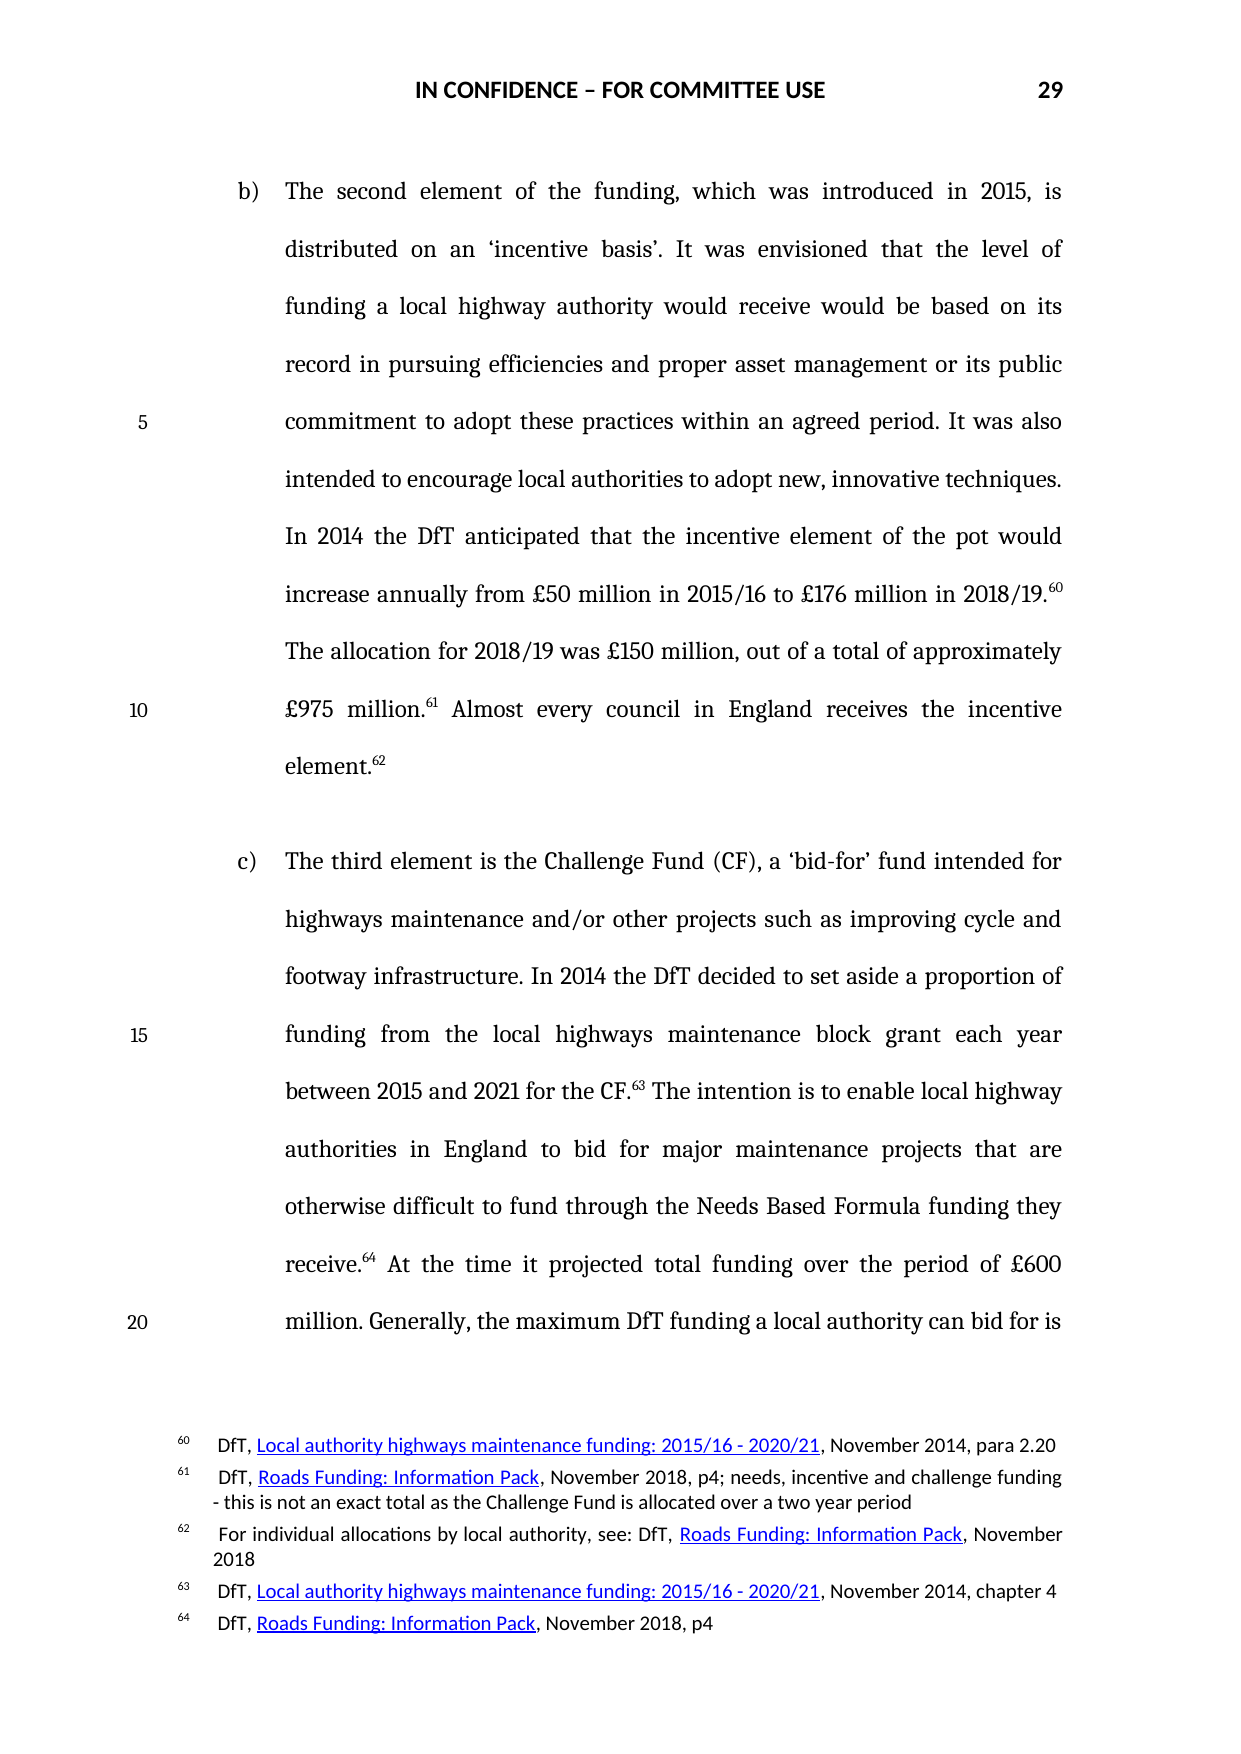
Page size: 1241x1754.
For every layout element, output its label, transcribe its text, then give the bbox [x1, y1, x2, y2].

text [237, 847, 1063, 1336]
text The second element of the funding, which was introduced in 2015, is distributed on an ‘incentive basis’. It was envisioned that the level of funding a local highway authority would receive would be based on its record in pursuing efficiencies and proper asset management or its public commitment to adopt these practices within an agreed period. It was also intended to encourage local authorities to adopt new, innovative techniques. In 2014 the DfT anticipated that the incentive element of the pot would increase annually from £50 million in 2015/16 to £176 million in 2018/19. The allocation for 2018/19 was £150 million, out of a total of approximately £975 million. Almost every council in England receives the incentive element. [237, 177, 1063, 781]
